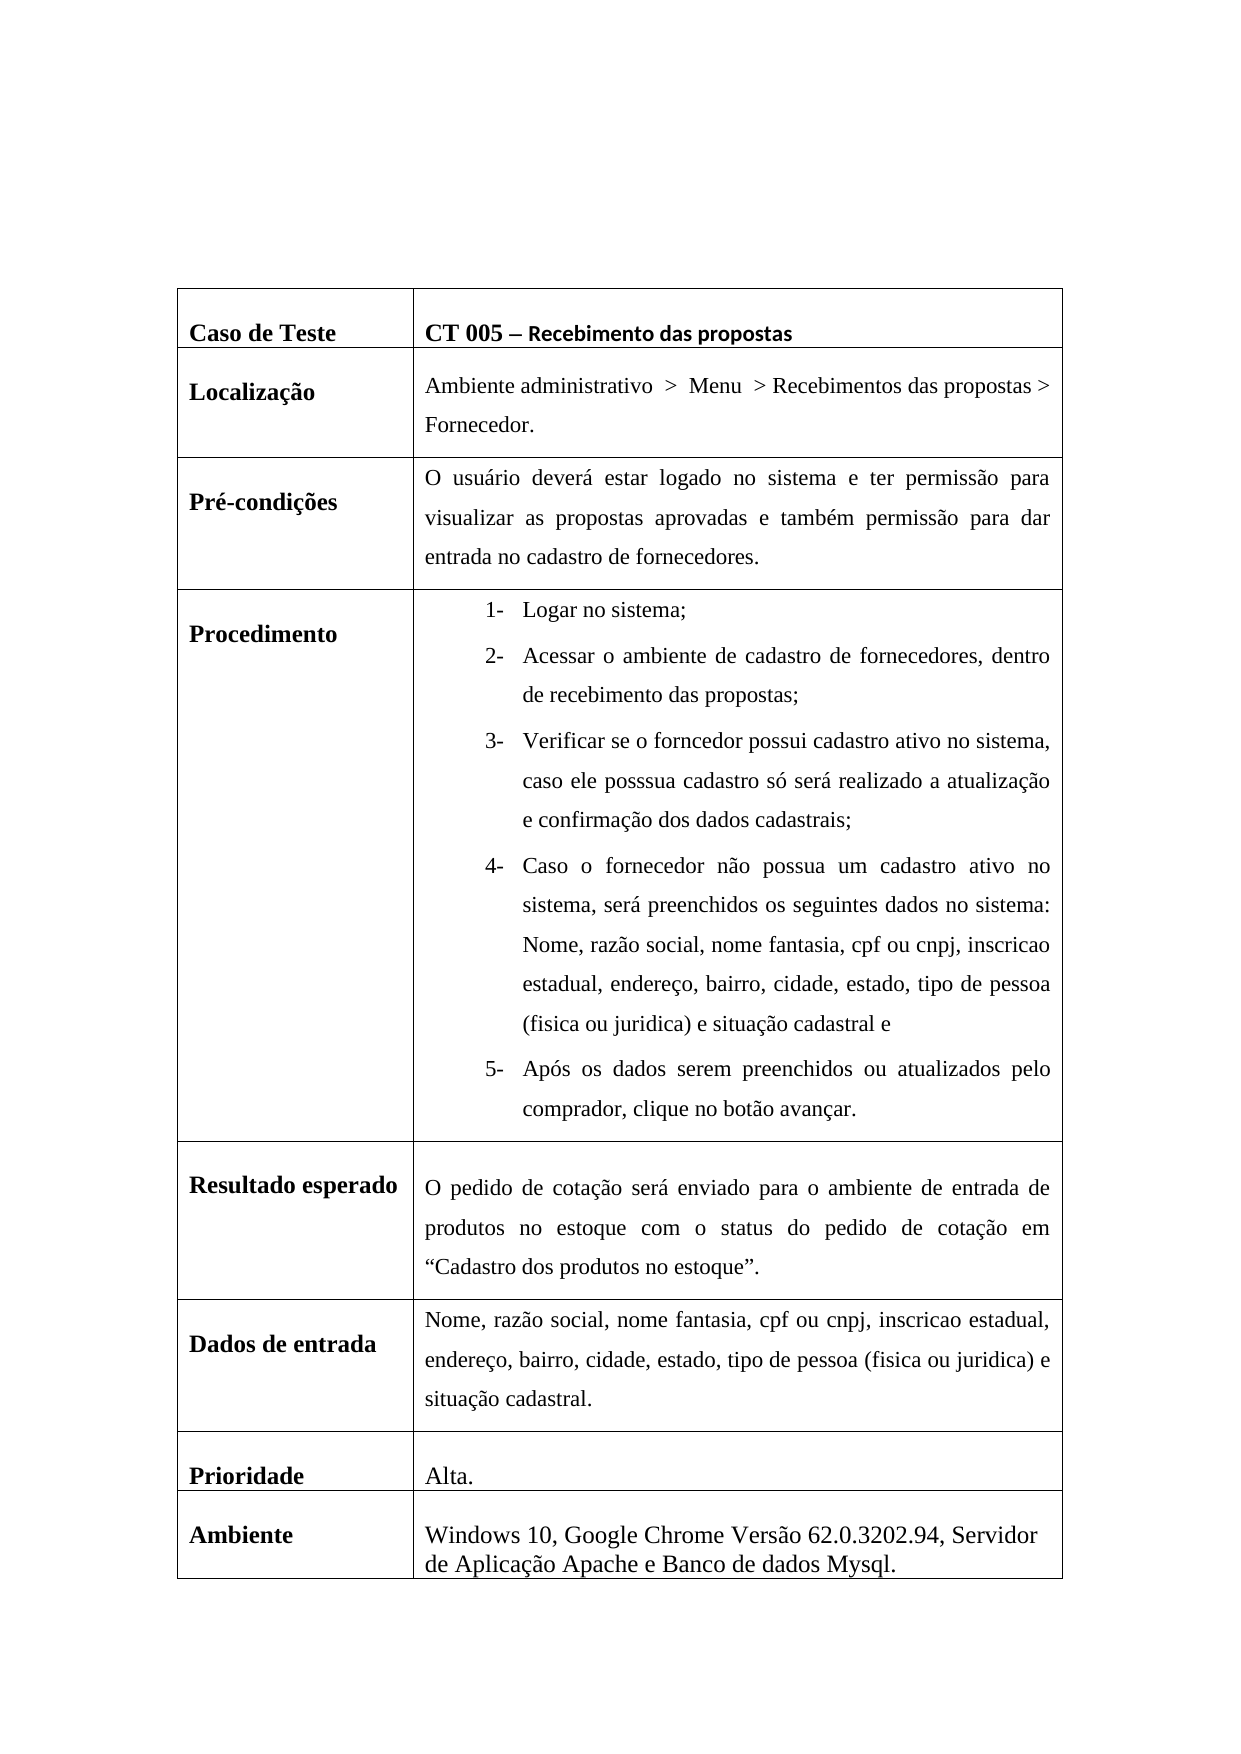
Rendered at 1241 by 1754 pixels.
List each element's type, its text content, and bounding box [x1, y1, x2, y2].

table_cell Ambiente [178, 1491, 413, 1577]
table_cell Procedimento [178, 590, 413, 1141]
table_cell Nome, razão social, nome fantasia, cpf ou cnpj, inscricao estadual, endereço, bairro, cidade, estado, tipo de pessoa (fisica ou juridica) e situação cadastral. [414, 1300, 1062, 1431]
table_cell Dados de entrada [178, 1300, 413, 1431]
table_cell Windows 10, Google Chrome Versão 62.0.3202.94, Servidor de Aplicação Apache e Banco de dados Mysql. [414, 1491, 1062, 1577]
table_cell O pedido de cotação será enviado para o ambiente de entrada de produtos no estoque com o status do pedido de cotação em “Cadastro dos produtos no estoque”. [414, 1142, 1062, 1299]
table_header CT 005 – Recebimento das propostas [414, 289, 1062, 347]
table_cell Localização [178, 348, 413, 457]
table_cell Alta. [414, 1432, 1062, 1490]
table_cell Logar no sistema; Acessar o ambiente de cadastro de fornecedores, dentro de recebimento das propostas; Verificar se o forncedor possui cadastro ativo no sistema, caso ele posssua cadastro só será realizado a atualização e confirmação dos dados cadastrais; Caso o fornecedor não possua um cadastro ativo no sistema, será preenchidos os seguintes dados no sistema: Nome, razão social, nome fantasia, cpf ou cnpj, inscricao estadual, endereço, bairro, cidade, estado, tipo de pessoa (fisica ou juridica) e situação cadastral e Após os dados serem preenchidos ou atualizados pelo comprador, clique no botão avançar. [414, 590, 1062, 1141]
table_cell Resultado esperado [178, 1142, 413, 1299]
table_cell O usuário deverá estar logado no sistema e ter permissão para visualizar as propostas aprovadas e também permissão para dar entrada no cadastro de fornecedores. [414, 458, 1062, 589]
table_cell Pré-condições [178, 458, 413, 589]
table_cell Prioridade [178, 1432, 413, 1490]
table_cell Ambiente administrativo > Menu > Recebimentos das propostas > Fornecedor. [414, 348, 1062, 457]
table_header Caso de Teste [178, 289, 413, 347]
